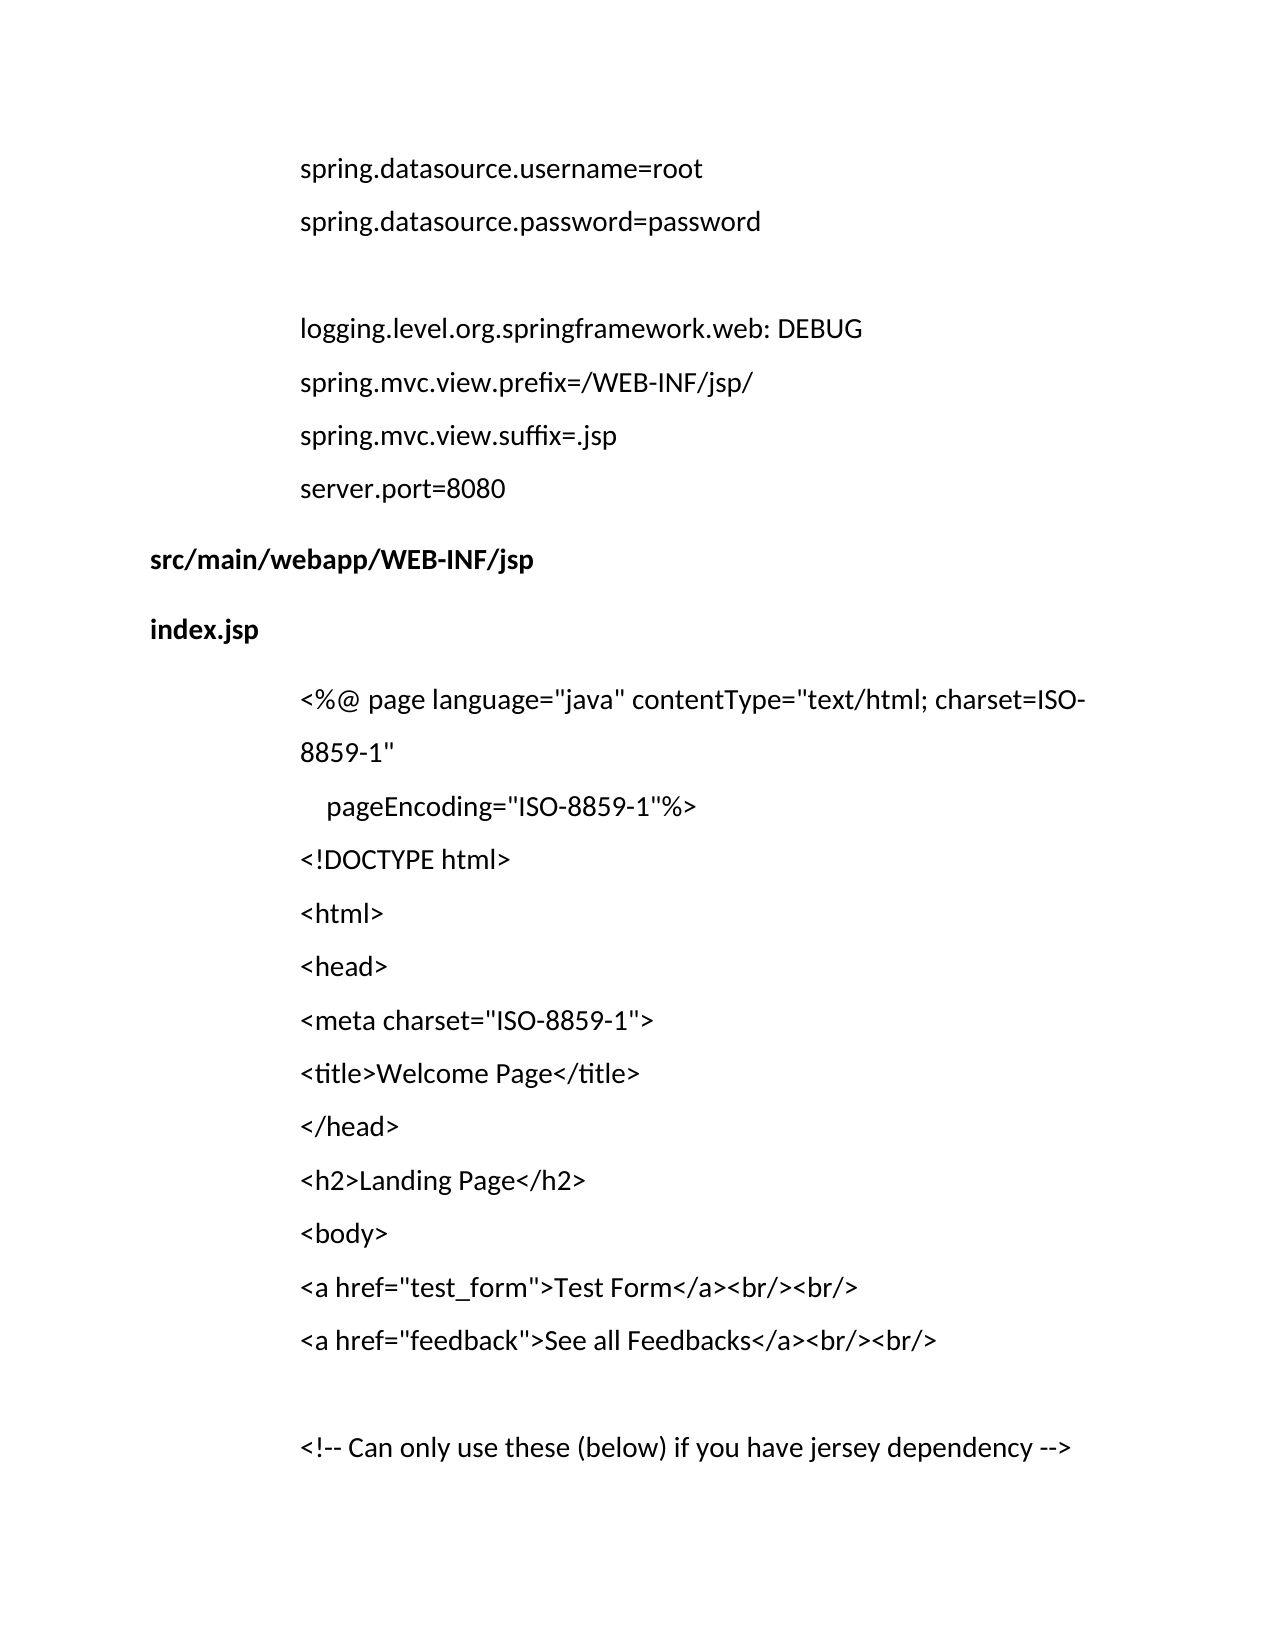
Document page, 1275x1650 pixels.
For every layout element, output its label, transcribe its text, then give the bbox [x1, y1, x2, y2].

text </head> [300, 1108, 1125, 1144]
text spring.datasource.username=root [300, 150, 1125, 186]
text src/main/webapp/WEB-INF/jsp [150, 541, 1125, 576]
text spring.mvc.view.suffix=.jsp [300, 417, 1125, 453]
text index.jsp [150, 611, 1125, 646]
text <title>Welcome Page</title> [300, 1055, 1125, 1091]
text spring.datasource.password=password [300, 203, 1125, 239]
text <!-- Can only use these (below) if you have jersey dependency --> [300, 1429, 1125, 1465]
text <body> [300, 1215, 1125, 1251]
text <a href="test_form">Test Form</a><br/><br/> [300, 1269, 1125, 1304]
text <a href="feedback">See all Feedbacks</a><br/><br/> [300, 1322, 1125, 1358]
text pageEncoding="ISO-8859-1"%> [300, 788, 1125, 823]
text <!DOCTYPE html> [300, 841, 1125, 877]
text spring.mvc.view.prefix=/WEB-INF/jsp/ [300, 364, 1125, 399]
text <head> [300, 948, 1125, 984]
text <meta charset="ISO-8859-1"> [300, 1002, 1125, 1037]
text <html> [300, 895, 1125, 930]
text server.port=8080 [300, 471, 1125, 506]
text <h2>Landing Page</h2> [300, 1162, 1125, 1197]
text <%@ page language="java" contentType="text/html; charset=ISO-8859-1" [300, 681, 1125, 770]
text logging.level.org.springframework.web: DEBUG [300, 310, 1125, 346]
